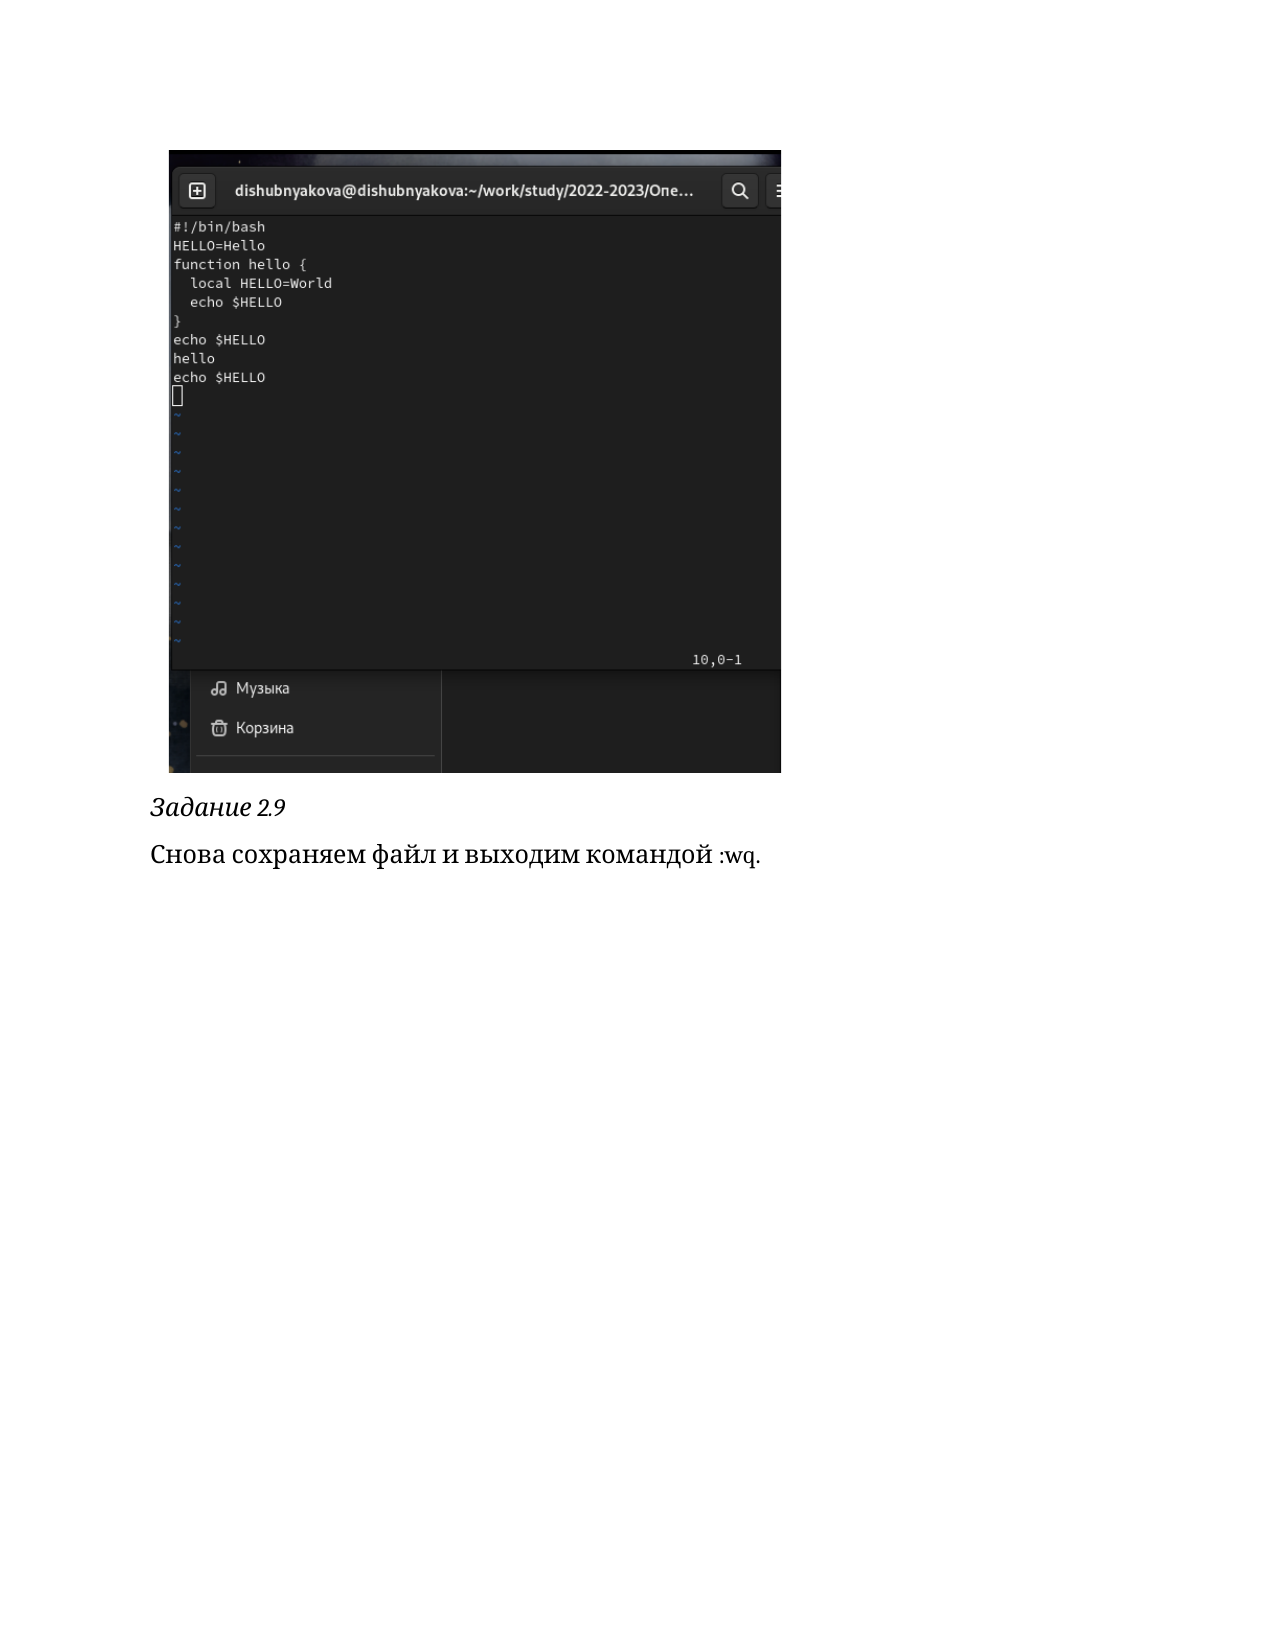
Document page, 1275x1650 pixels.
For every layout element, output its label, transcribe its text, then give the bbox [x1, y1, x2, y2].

text Задание 2.9 [150, 794, 1125, 822]
picture [168, 150, 782, 773]
text Снова сохраняем файл и выходим командой :wq. [150, 841, 1125, 870]
